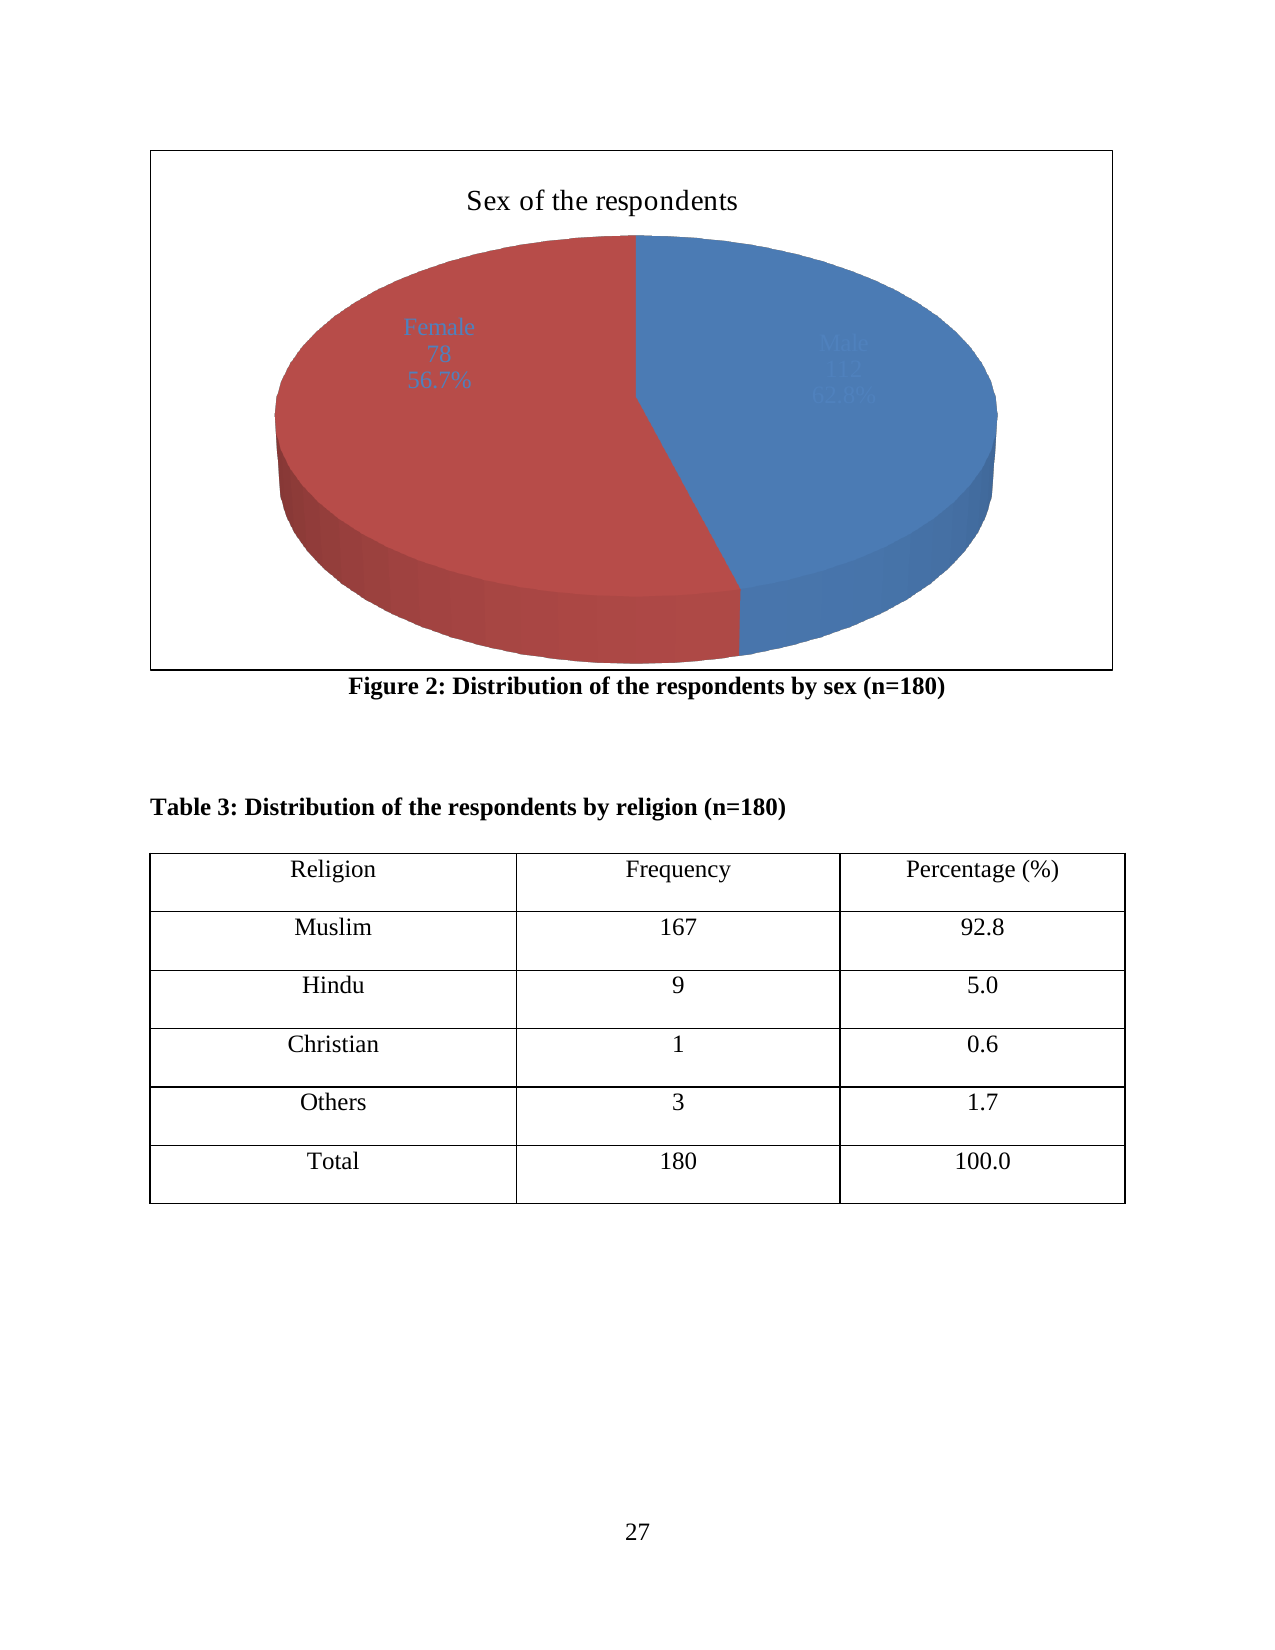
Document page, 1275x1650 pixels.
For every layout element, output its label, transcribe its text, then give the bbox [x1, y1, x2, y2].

table_cell 100.0 [841, 1146, 1124, 1203]
table_cell Total [151, 1146, 516, 1203]
table_cell Hindu [151, 971, 516, 1028]
table_cell Others [151, 1088, 516, 1145]
table_cell Christian [151, 1029, 516, 1086]
text Figure 2: Distribution of the respondents by sex (n=180) [112, 150, 1181, 699]
table_cell 167 [517, 912, 839, 969]
table_cell 92.8 [841, 912, 1124, 969]
table_cell 3 [517, 1088, 839, 1145]
table_cell 9 [517, 971, 839, 1028]
text Table 3: Distribution of the respondents by religion (n=180) [150, 792, 1181, 821]
table_cell Muslim [151, 912, 516, 969]
table_cell 180 [517, 1146, 839, 1203]
table_cell 5.0 [841, 971, 1124, 1028]
table_header Percentage (%) [841, 854, 1124, 911]
table_cell 0.6 [841, 1029, 1124, 1086]
table_cell 1.7 [841, 1088, 1124, 1145]
table_header Religion [151, 854, 516, 911]
table_cell 1 [517, 1029, 839, 1086]
table_header Frequency [517, 854, 839, 911]
